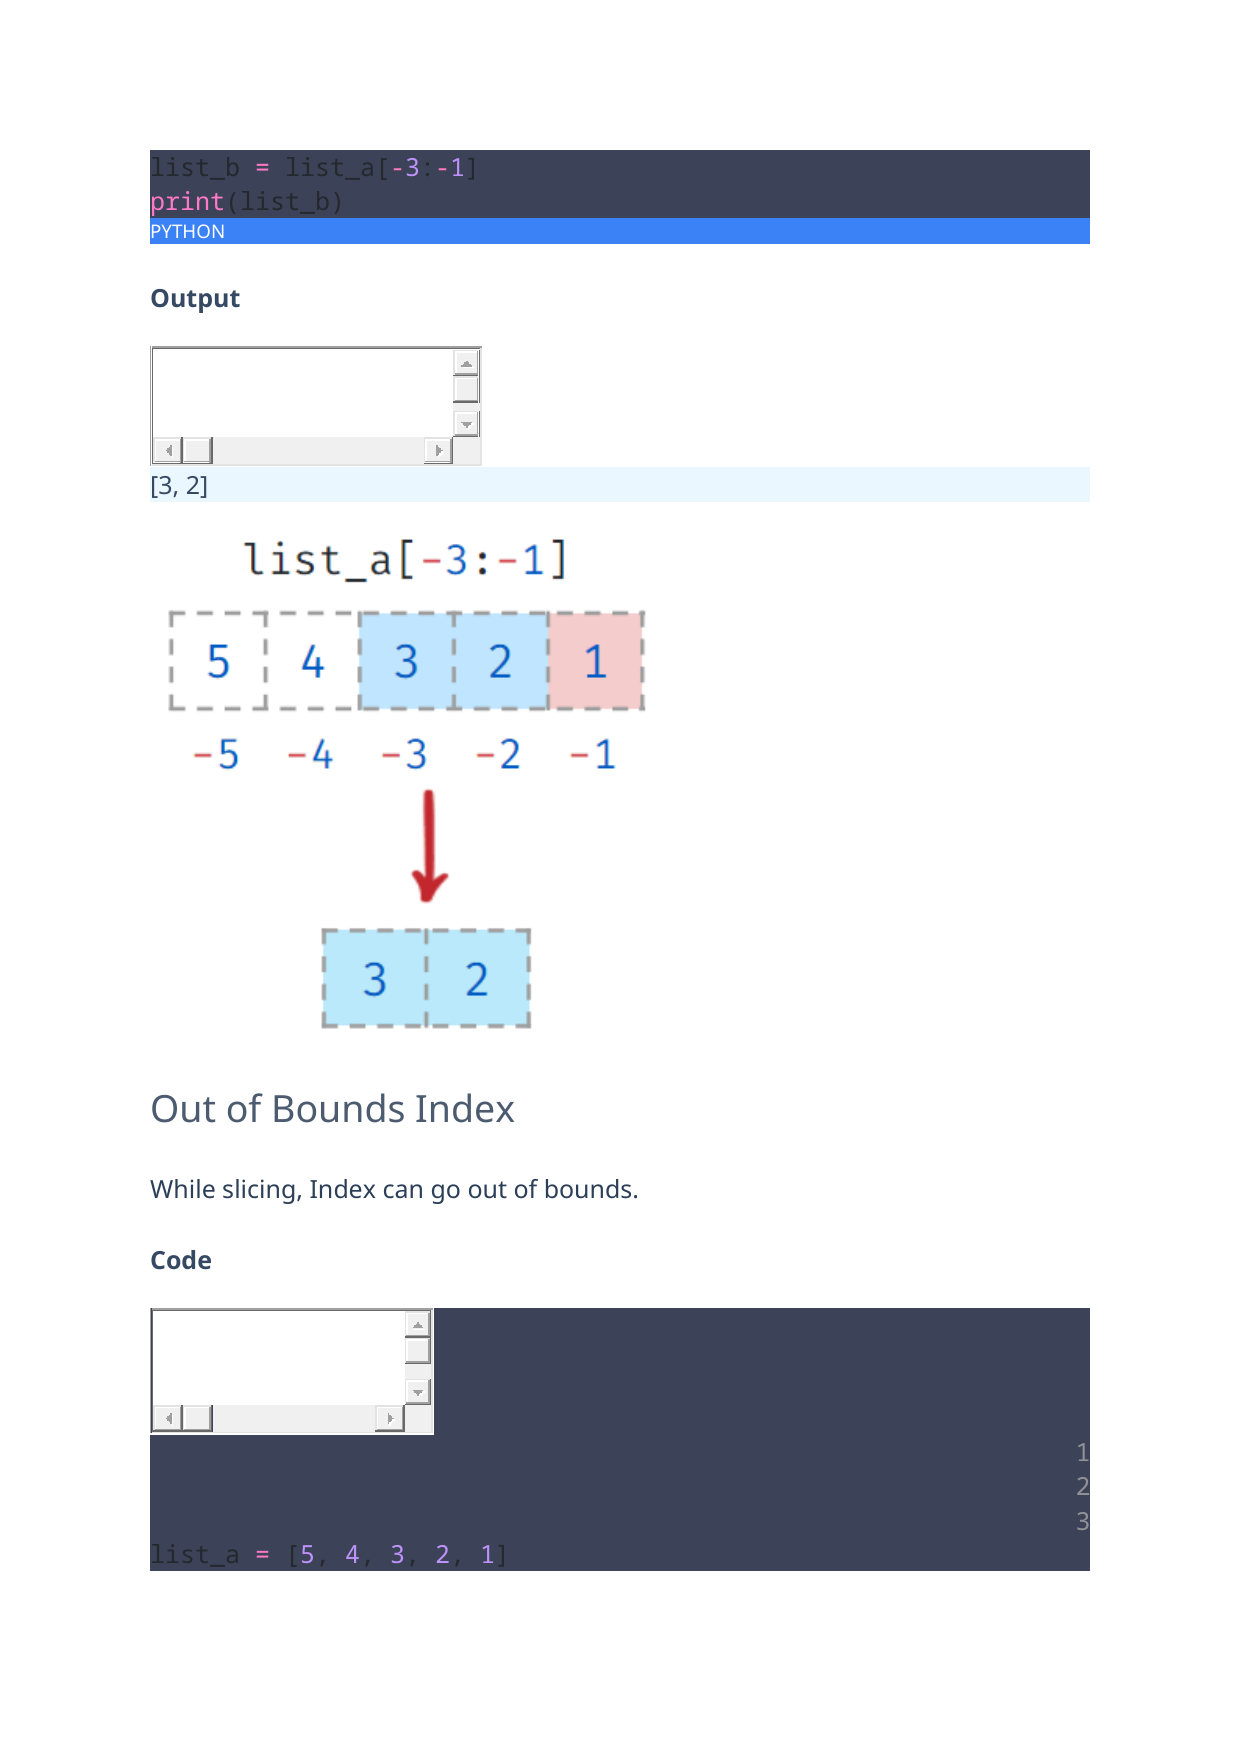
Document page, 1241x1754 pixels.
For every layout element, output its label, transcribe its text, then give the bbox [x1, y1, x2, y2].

text print(list_b) [150, 184, 1090, 218]
text Code [150, 1243, 1090, 1277]
text Out of Bounds Index [150, 1083, 1090, 1134]
picture [150, 518, 661, 1046]
text PYTHON [150, 218, 1090, 244]
text 2 [150, 1469, 1090, 1503]
text [3, 2] [150, 467, 1090, 502]
text While slicing, Index can go out of bounds. [150, 1171, 1090, 1205]
text 3 [150, 1503, 1090, 1537]
text Output [150, 281, 1090, 315]
text list_a = [5, 4, 3, 2, 1] [150, 1537, 1090, 1571]
text list_b = list_a[-3:-1] [150, 150, 1090, 184]
text 1 [150, 1435, 1090, 1469]
